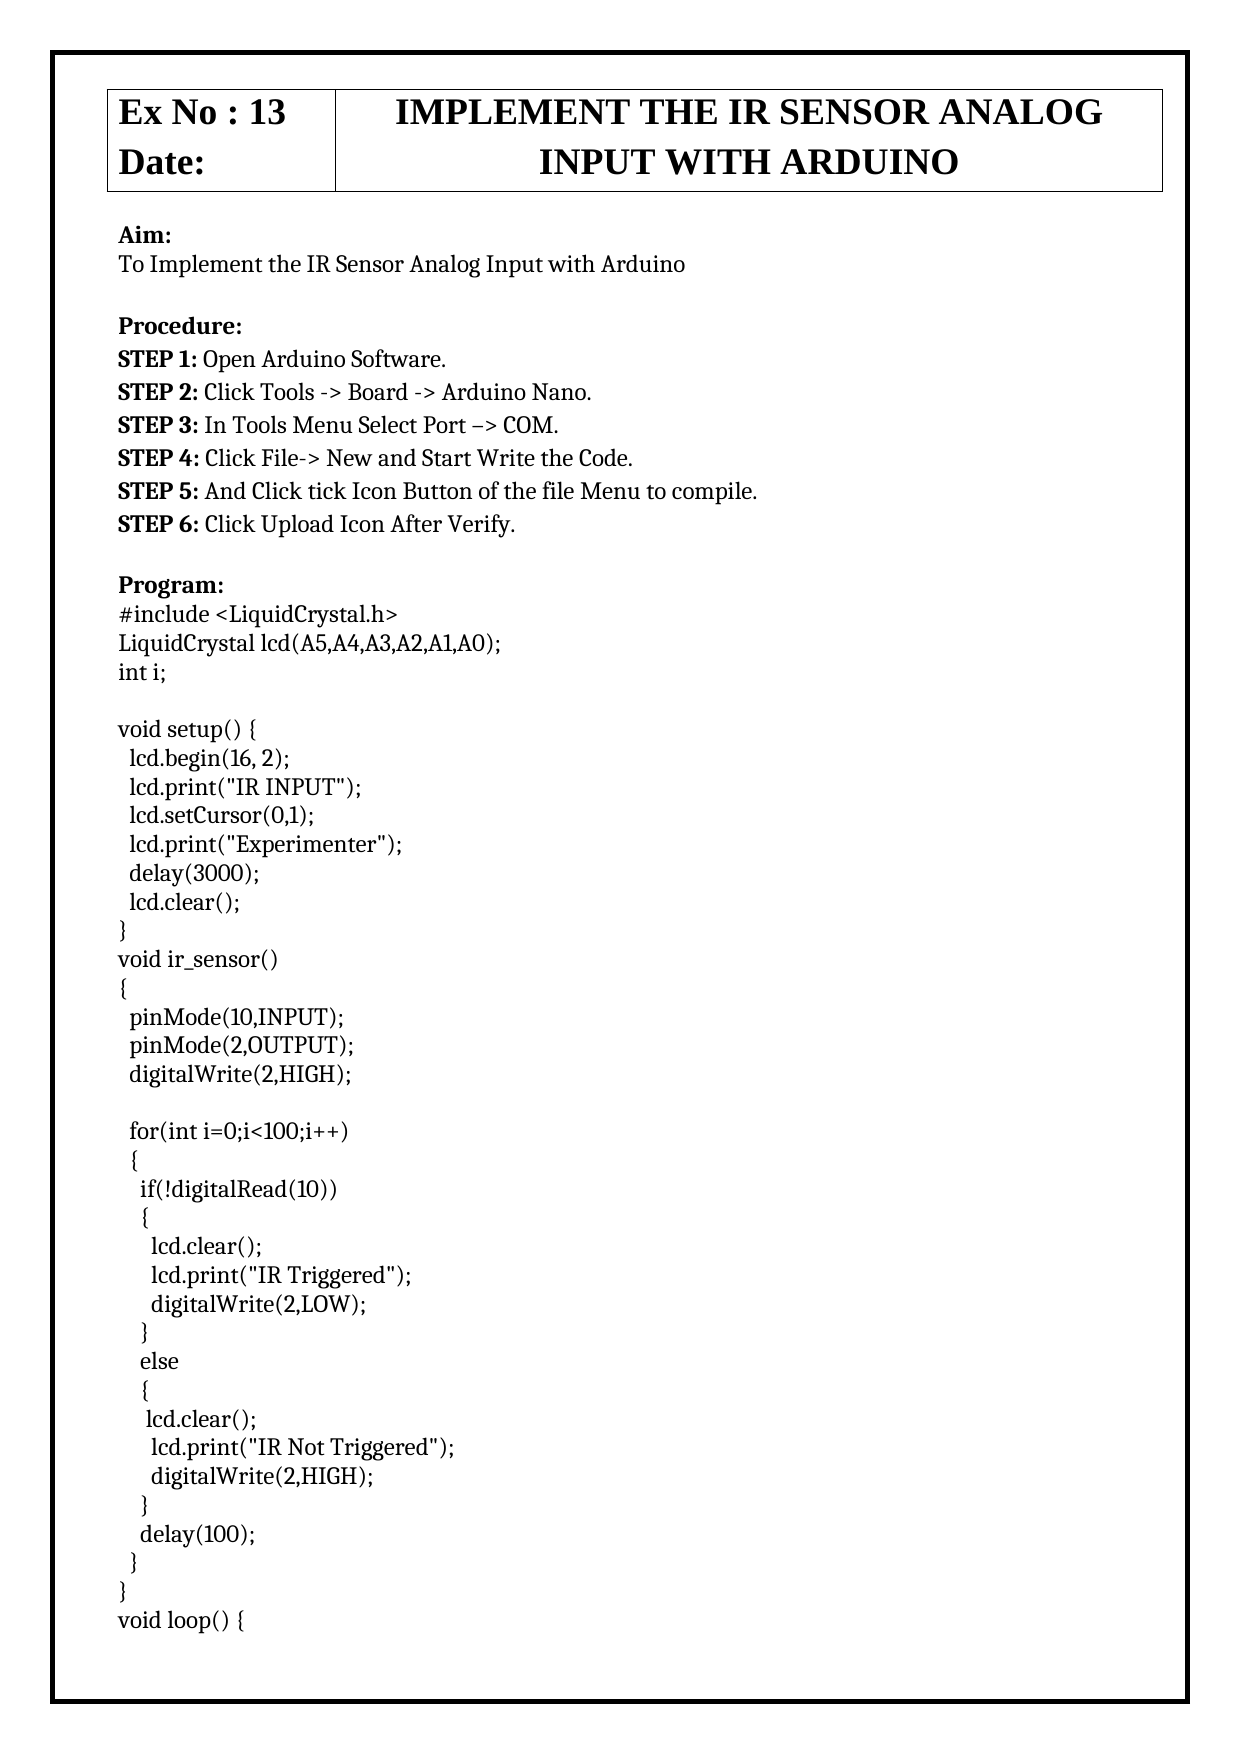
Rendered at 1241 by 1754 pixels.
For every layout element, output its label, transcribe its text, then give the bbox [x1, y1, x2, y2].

text { [118, 1146, 1152, 1174]
text { [118, 1376, 1152, 1404]
text void loop() { [118, 1606, 1152, 1634]
text lcd.clear(); [118, 888, 1152, 916]
text int i; [118, 658, 1152, 686]
text lcd.print("Experimenter"); [118, 830, 1152, 859]
text Aim: [118, 221, 1152, 250]
text digitalWrite(2,HIGH); [118, 1060, 1152, 1089]
text digitalWrite(2,HIGH); [118, 1462, 1152, 1491]
text STEP 6: Click Upload Icon After Verify. [118, 510, 1152, 538]
text Procedure: [118, 312, 1152, 340]
text STEP 2: Click Tools -> Board -> Arduino Nano. [118, 378, 1152, 406]
text { [118, 974, 1152, 1003]
text for(int i=0;i<100;i++) [118, 1117, 1152, 1146]
text if(!digitalRead(10)) [118, 1174, 1152, 1203]
text pinMode(2,OUTPUT); [118, 1031, 1152, 1060]
text { [118, 1203, 1152, 1232]
text lcd.print("IR Triggered"); [118, 1261, 1152, 1289]
text lcd.print("IR INPUT"); [118, 773, 1152, 801]
text delay(3000); [118, 859, 1152, 888]
text lcd.print("IR Not Triggered"); [118, 1433, 1152, 1462]
text lcd.begin(16, 2); [118, 744, 1152, 773]
text #include <LiquidCrystal.h> [118, 600, 1152, 629]
text lcd.clear(); [118, 1232, 1152, 1261]
text else [118, 1347, 1152, 1376]
text lcd.setCursor(0,1); [118, 801, 1152, 830]
text } [118, 1318, 1152, 1347]
text delay(100); [118, 1519, 1152, 1548]
text Program: [118, 571, 1152, 600]
text } [118, 1577, 1152, 1606]
text STEP 5: And Click tick Icon Button of the file Menu to compile. [118, 477, 1152, 505]
text void setup() { [118, 715, 1152, 744]
text } [118, 1491, 1152, 1519]
text STEP 4: Click File-> New and Start Write the Code. [118, 444, 1152, 472]
text STEP 3: In Tools Menu Select Port –> COM. [118, 411, 1152, 439]
text } [118, 1548, 1152, 1577]
text pinMode(10,INPUT); [118, 1003, 1152, 1031]
text LiquidCrystal lcd(A5,A4,A3,A2,A1,A0); [118, 629, 1152, 658]
text To Implement the IR Sensor Analog Input with Arduino [118, 250, 1152, 278]
text STEP 1: Open Arduino Software. [118, 344, 1152, 373]
text digitalWrite(2,LOW); [118, 1289, 1152, 1318]
text void ir_sensor() [118, 945, 1152, 974]
table_header IMPLEMENT THE IR SENSOR ANALOG INPUT WITH ARDUINO [336, 90, 1162, 191]
text lcd.clear(); [118, 1404, 1152, 1433]
text } [118, 916, 1152, 945]
table_header Ex No : 13 Date: [108, 90, 335, 191]
